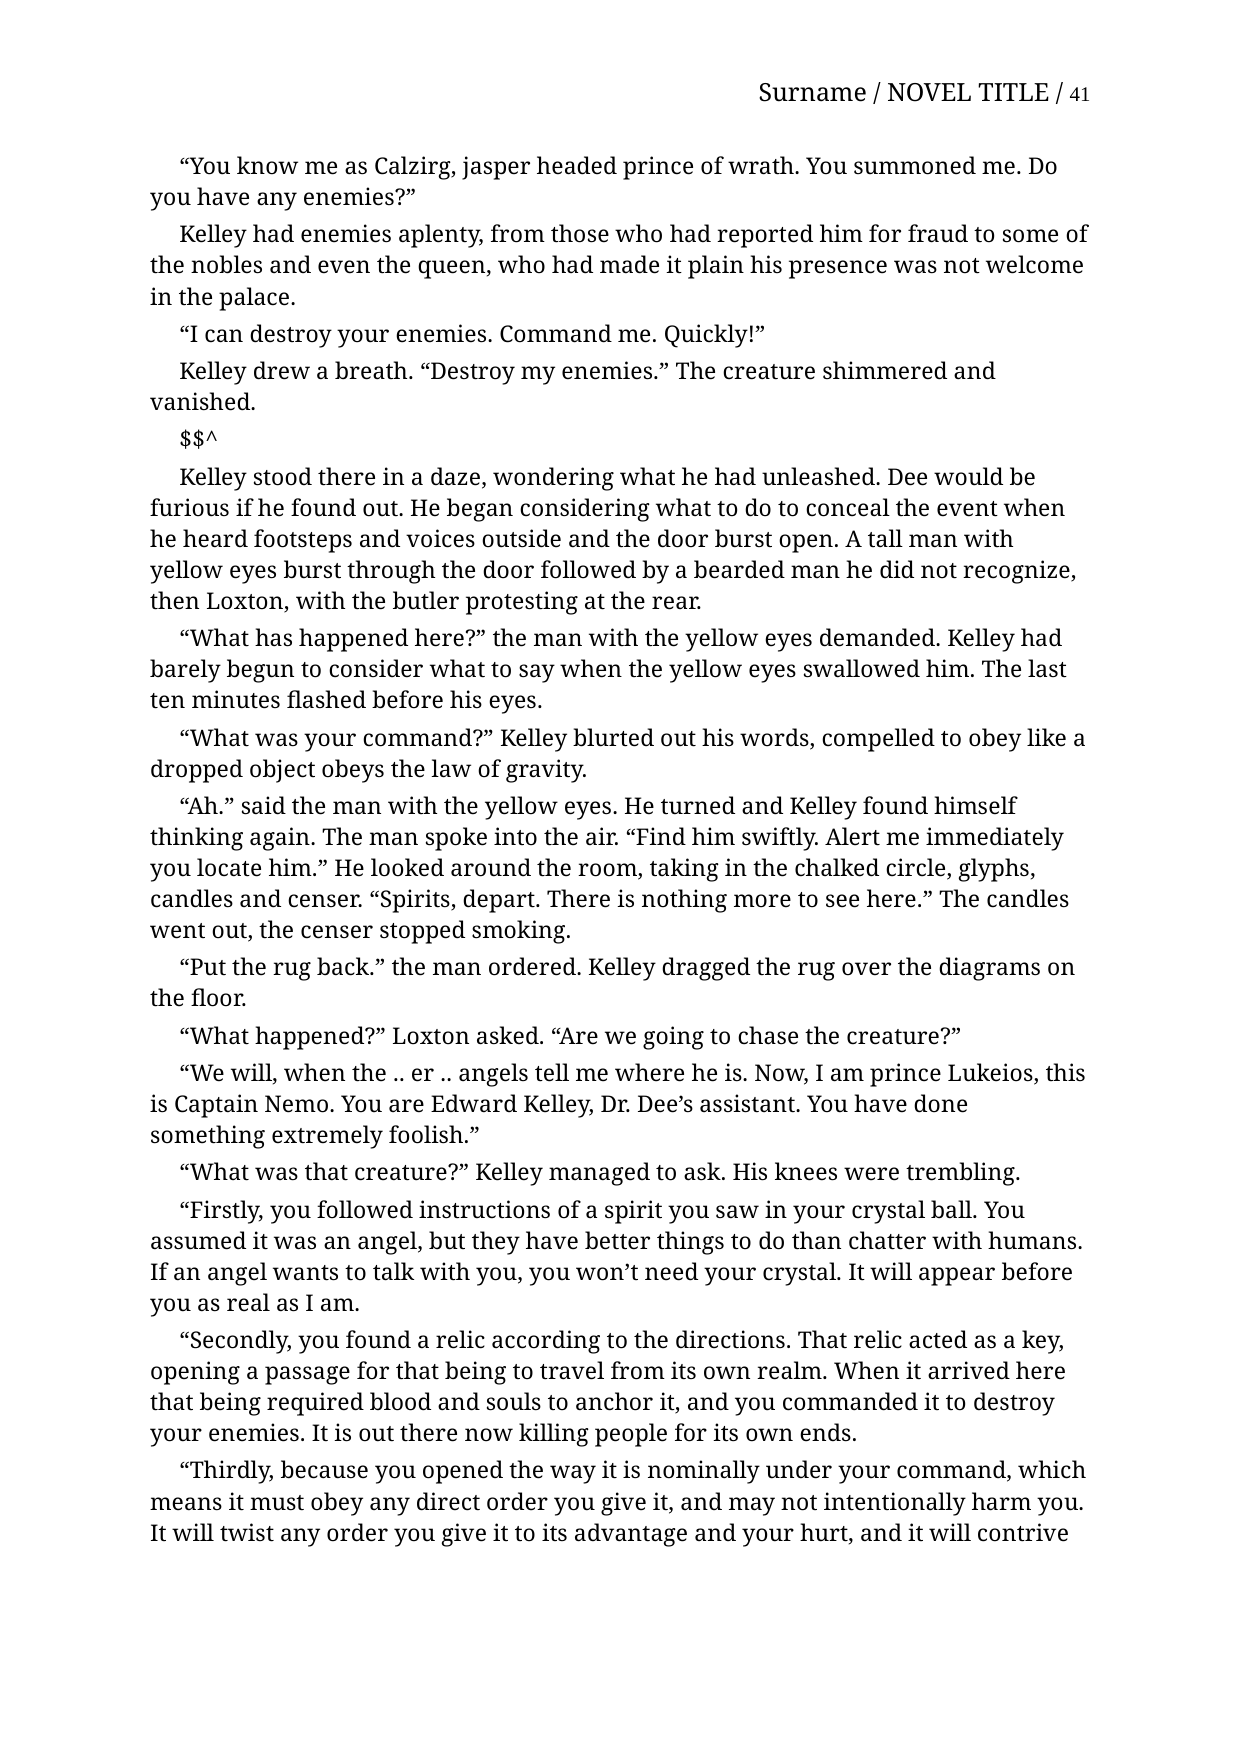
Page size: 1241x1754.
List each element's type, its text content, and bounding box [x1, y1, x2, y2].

text Kelley drew a breath. “Destroy my enemies.” The creature shimmered and vanished. [144, 355, 1096, 423]
text “You know me as Calzirg, jasper headed prince of wrath. You summoned me. Do you have any enemies?” [144, 150, 1096, 218]
text Kelley had enemies aplenty, from those who had reported him for fraud to some of the nobles and even the queen, who had made it plain his presence was not welcome in the palace. [144, 218, 1096, 318]
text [144, 1454, 1096, 1554]
text $$^ [144, 423, 1096, 461]
text “Put the rug back.” the man ordered. Kelley dragged the rug over the diagrams on the floor. [144, 951, 1096, 1019]
text “Ah.” said the man with the yellow eyes. He turned and Kelley found himself thinking again. The man spoke into the air. “Find him swiftly. Alert me immediately you locate him.” He looked around the room, taking in the chalked circle, glyphs, candles and censer. “Spirits, depart. There is nothing more to see here.” The candles went out, the censer stopped smoking. [144, 790, 1096, 951]
text “What was your command?” Kelley blurted out his words, compelled to obey like a dropped object obeys the law of gravity. [144, 721, 1096, 790]
text “I can destroy your enemies. Command me. Quickly!” [144, 318, 1096, 355]
text “We will, when the .. er .. angels tell me where he is. Now, I am prince Lukeios, this is Captain Nemo. You are Edward Kelley, Dr. Dee’s assistant. You have done something extremely foolish.” [144, 1057, 1096, 1156]
text “Secondly, you found a relic according to the directions. That relic acted as a key, opening a passage for that being to travel from its own realm. When it arrived here that being required blood and souls to anchor it, and you commanded it to destroy your enemies. It is out there now killing people for its own ends. [144, 1324, 1096, 1454]
text Kelley stood there in a daze, wondering what he had unleashed. Dee would be furious if he found out. He began considering what to do to conceal the event when he heard footsteps and voices outside and the door burst open. A tall man with yellow eyes burst through the door followed by a bearded man he did not recognize, then Loxton, with the butler protesting at the rear. [144, 461, 1096, 622]
text “Firstly, you followed instructions of a spirit you saw in your crystal ball. You assumed it was an angel, but they have better things to do than chatter with humans. If an angel wants to talk with you, you won’t need your crystal. It will appear before you as real as I am. [144, 1193, 1096, 1324]
text “What has happened here?” the man with the yellow eyes demanded. Kelley had barely begun to consider what to say when the yellow eyes swallowed him. The last ten minutes flashed before his eyes. [144, 622, 1096, 721]
text “What happened?” Loxton asked. “Are we going to chase the creature?” [144, 1019, 1096, 1057]
text “What was that creature?” Kelley managed to ask. His knees were trembling. [144, 1156, 1096, 1193]
